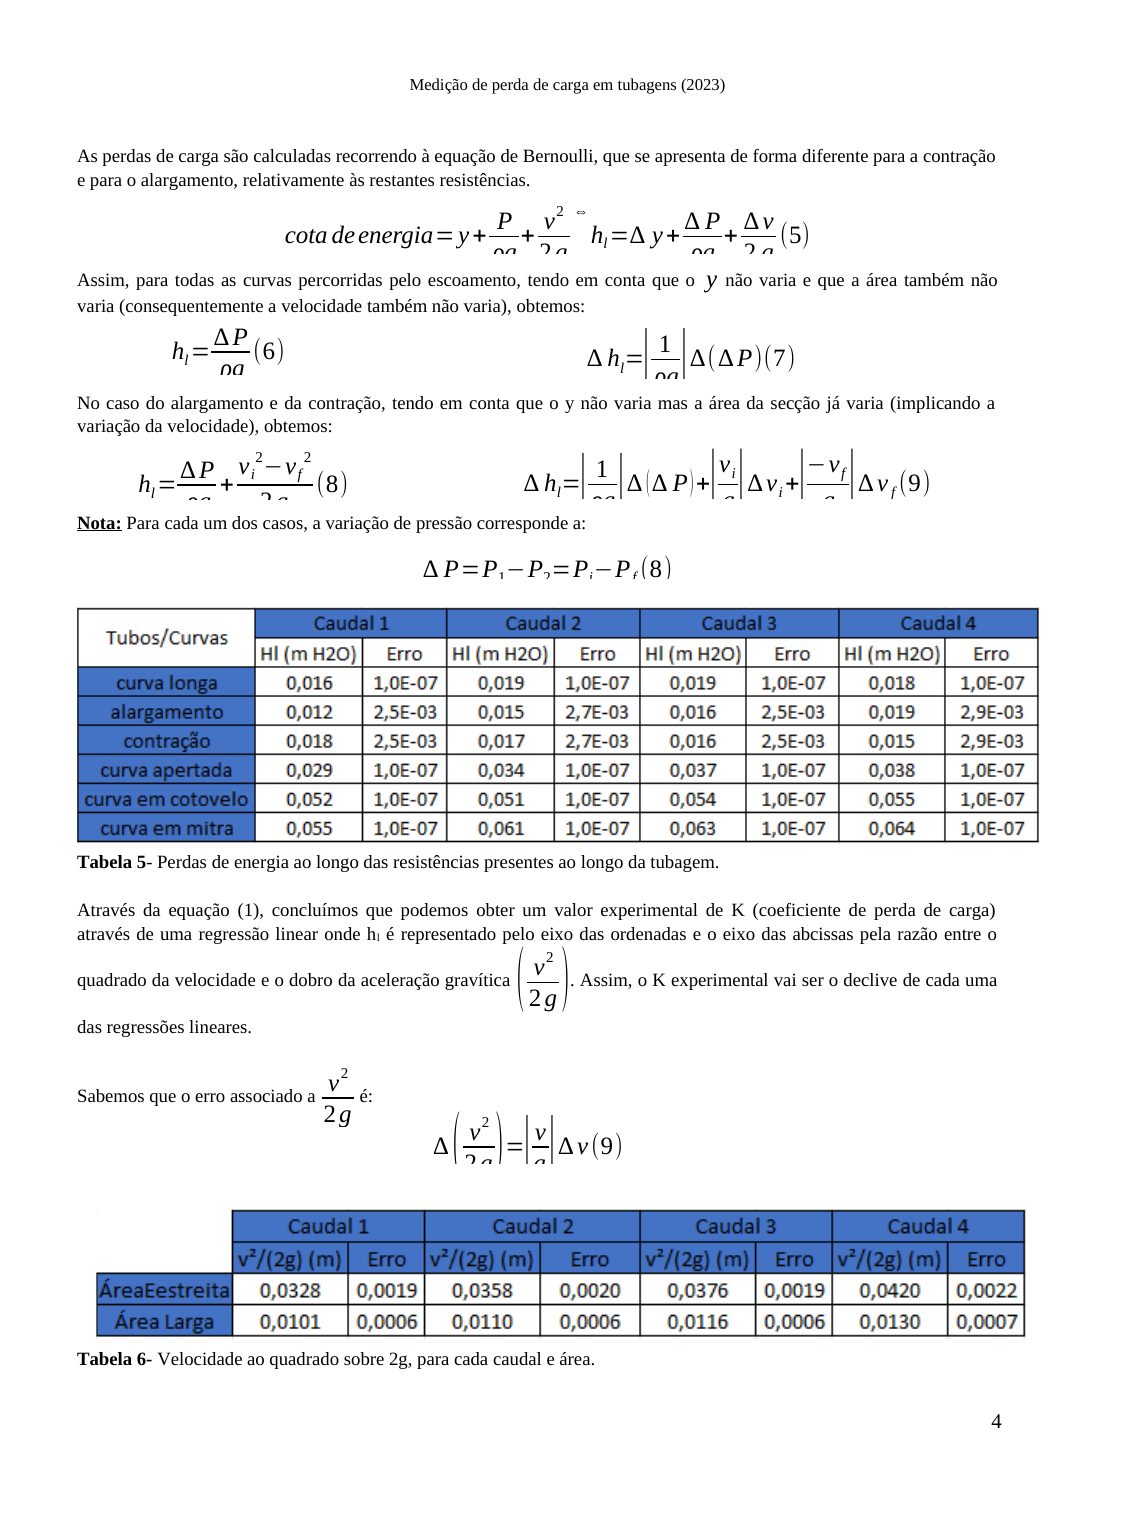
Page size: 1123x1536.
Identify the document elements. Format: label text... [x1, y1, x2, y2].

picture [76, 607, 1040, 843]
text Assim, para todas as curvas percorridas pelo escoamento, tendo em conta que o não varia e que a área também não varia (consequentemente a velocidade também não varia), obtemos: [77, 265, 998, 316]
text No caso do alargamento e da contração, tendo em conta que o y não varia mas a área da secção já varia (implicando a variação da velocidade), obtemos: [77, 392, 998, 436]
text Nota: Para cada um dos casos, a variação de pressão corresponde a: [77, 512, 998, 533]
text As perdas de carga são calculadas recorrendo à equação de Bernoulli, que se apresenta de forma diferente para a contração e para o alargamento, relativamente às restantes resistências. [77, 145, 998, 190]
text Sabemos que o erro associado a é: [77, 1064, 998, 1127]
text Tabela 6- Velocidade ao quadrado sobre 2g, para cada caudal e área. [77, 1348, 998, 1369]
text Através da equação (1), concluímos que podemos obter um valor experimental de K (coeficiente de perda de carga) através de uma regressão linear onde hl é representado pelo eixo das ordenadas e o eixo das abcissas pela razão entre o quadrado da velocidade e o dobro da aceleração gravítica . Assim, o K experimental vai ser o declive de cada uma das regressões lineares. [77, 899, 998, 1038]
text Tabela 5- Perdas de energia ao longo das resistências presentes ao longo da tubagem. [77, 851, 998, 872]
picture [96, 1209, 1027, 1339]
